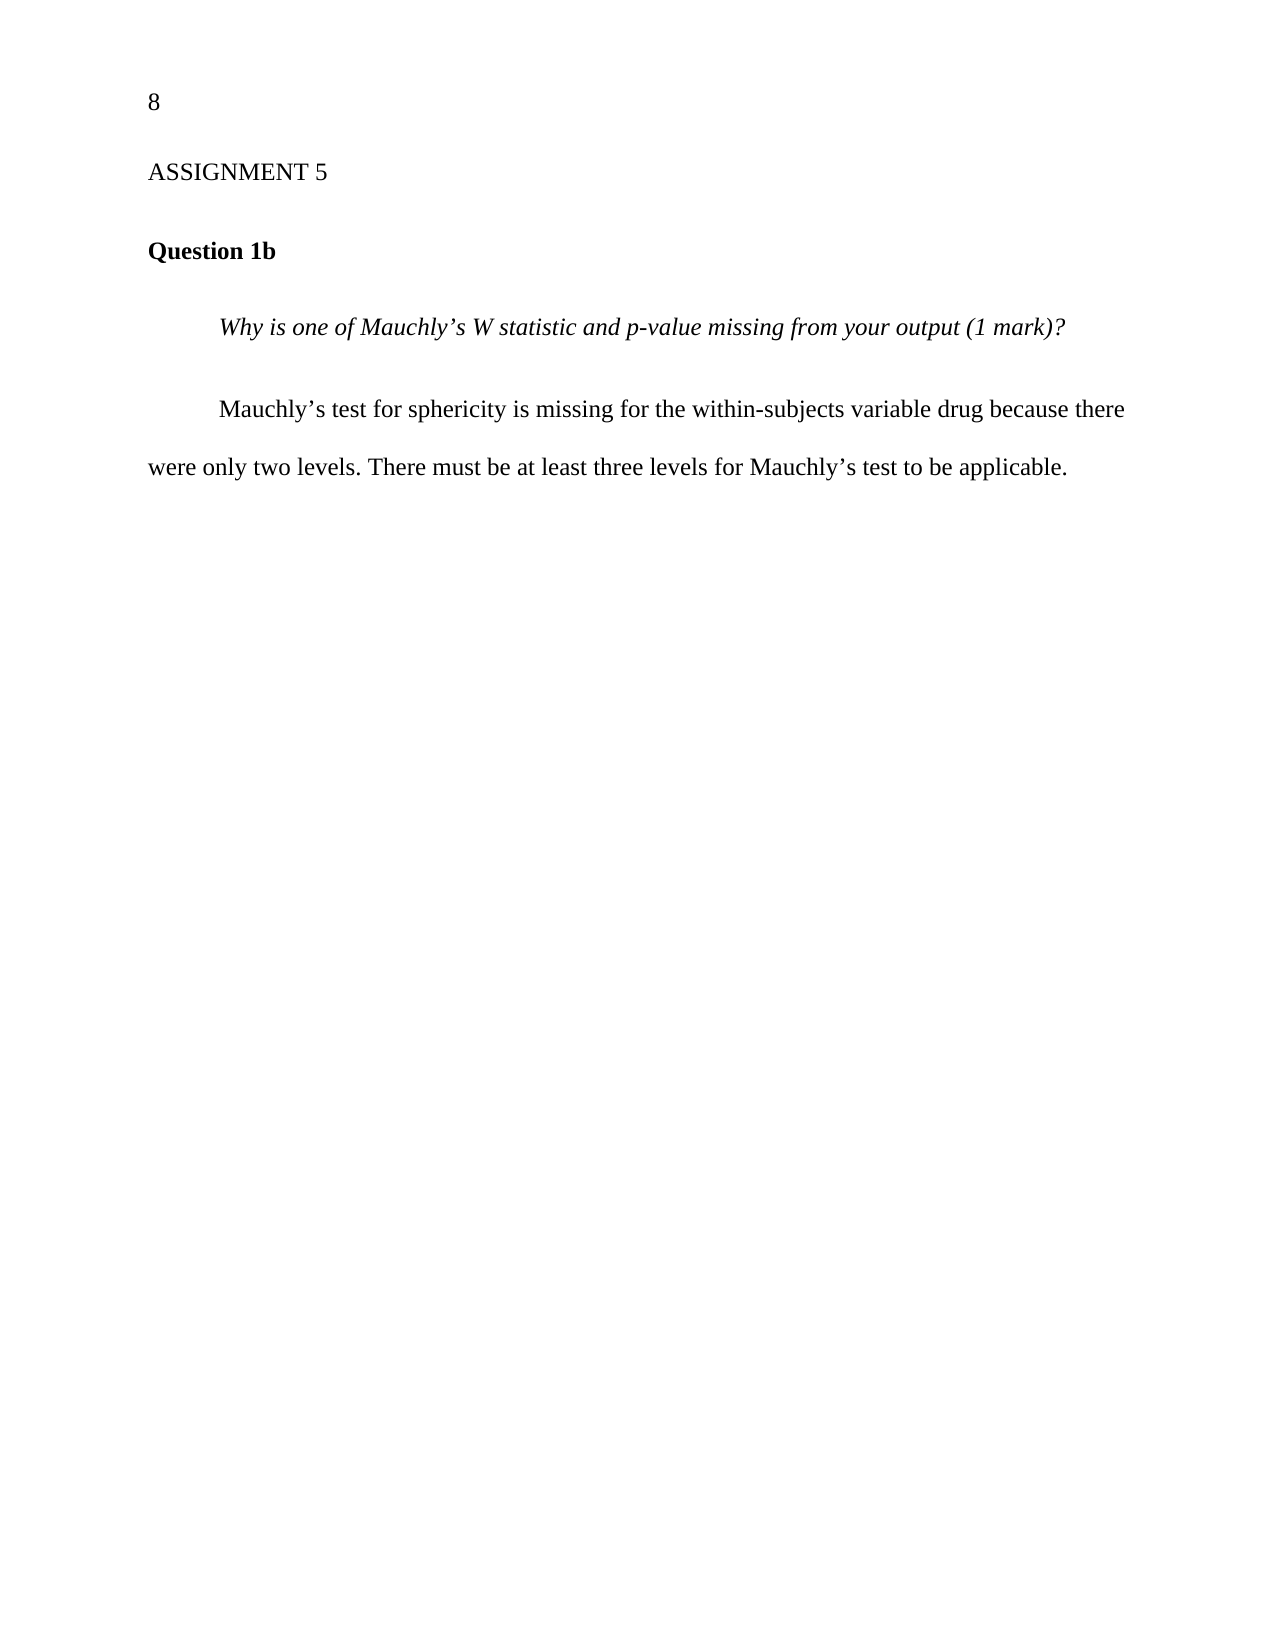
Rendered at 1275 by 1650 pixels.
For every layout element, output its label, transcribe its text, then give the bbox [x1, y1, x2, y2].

text Mauchly’s test for sphericity is missing for the within-subjects variable drug because there were only two levels. There must be at least three levels for Mauchly’s test to be applicable. [148, 394, 1127, 481]
text Why is one of Mauchly’s W statistic and p-value missing from your output (1 mark)? [148, 312, 1127, 341]
subtitle Question 1b [148, 236, 1127, 264]
